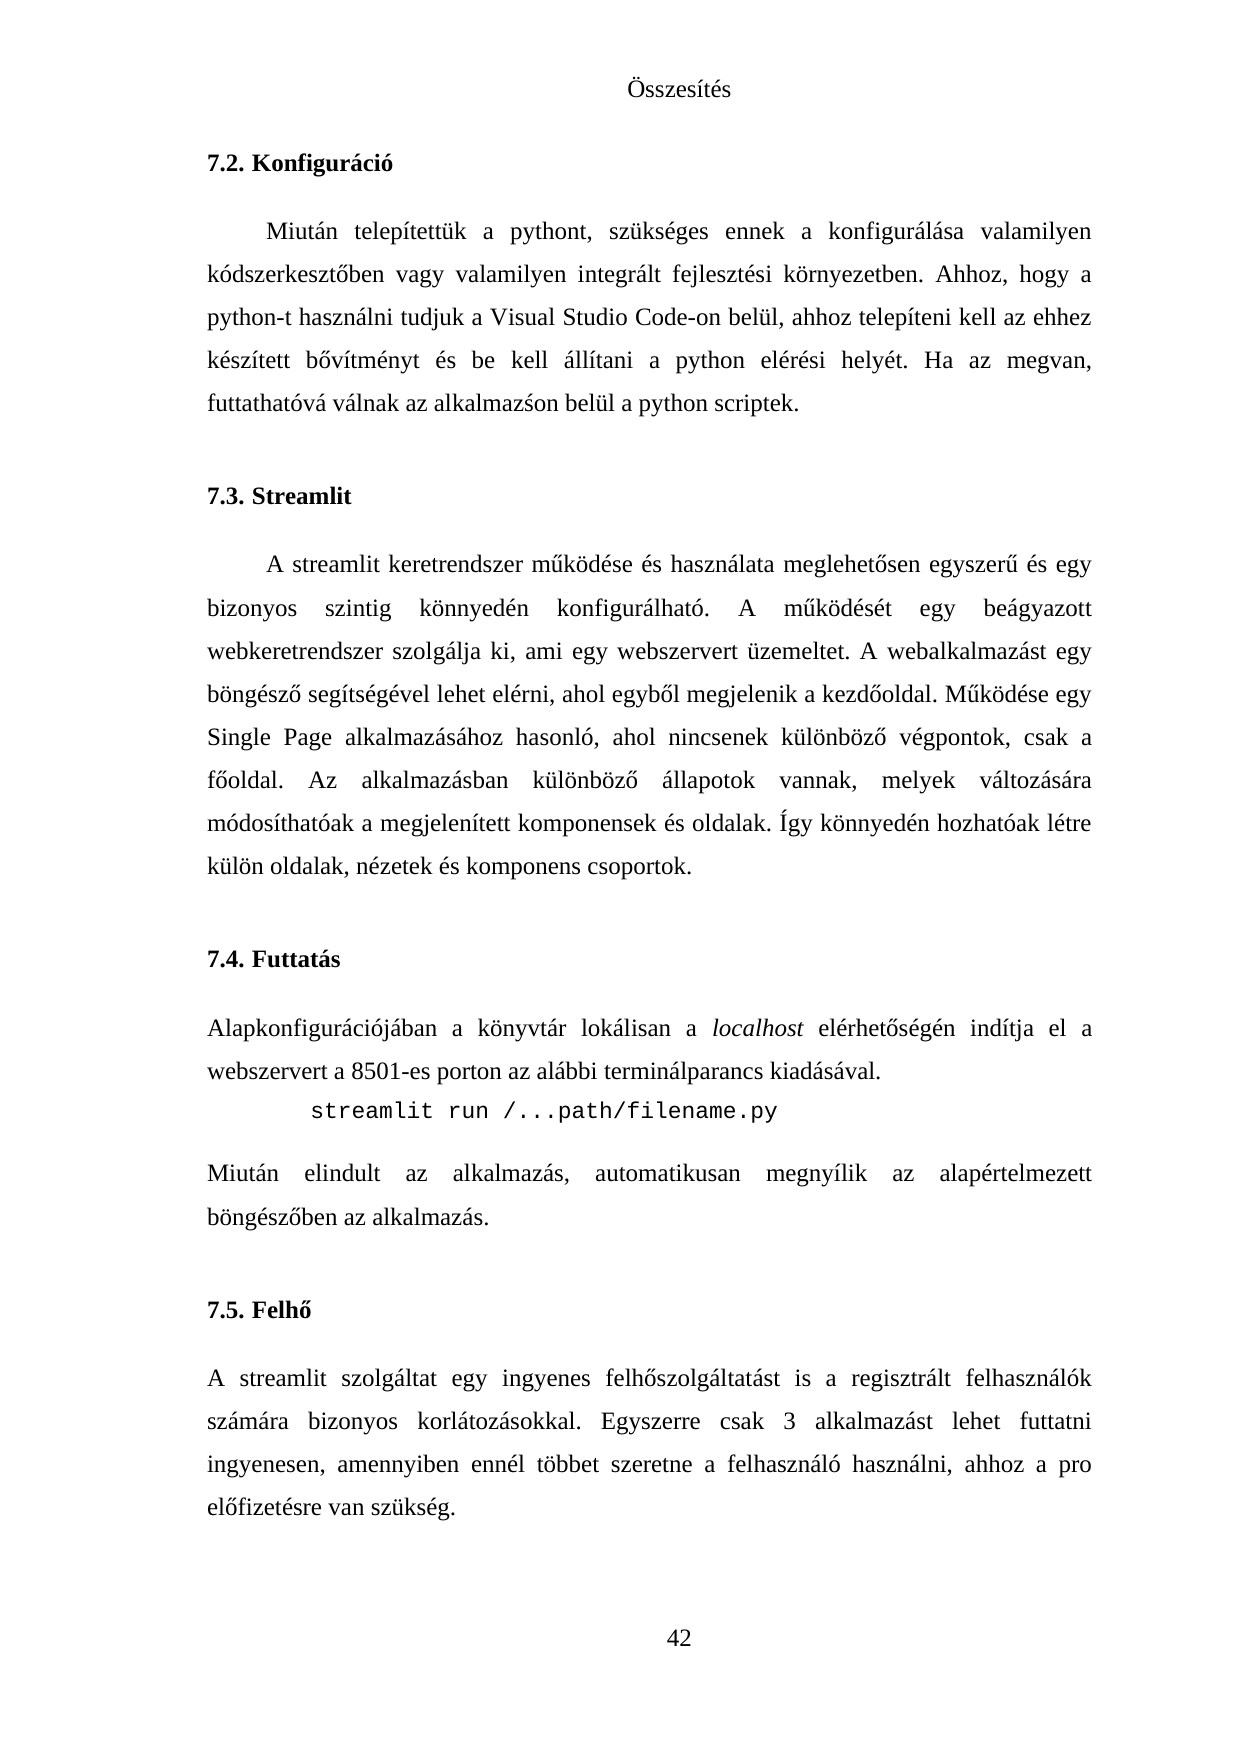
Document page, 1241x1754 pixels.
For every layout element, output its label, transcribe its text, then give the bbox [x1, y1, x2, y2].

subtitle Futtatás [207, 944, 1092, 973]
subtitle Konfiguráció [207, 148, 1092, 176]
subtitle Felhő [207, 1295, 1092, 1323]
text A streamlit szolgáltat egy ingyenes felhőszolgáltatást is a regisztrált felhasználók számára bizonyos korlátozásokkal. Egyszerre csak 3 alkalmazást lehet futtatni ingyenesen, amennyiben ennél többet szeretne a felhasználó használni, ahhoz a pro előfizetésre van szükség. [207, 1363, 1092, 1521]
text A streamlit keretrendszer működése és használata meglehetősen egyszerű és egy bizonyos szintig könnyedén konfigurálható. A működését egy beágyazott webkeretrendszer szolgálja ki, ami egy webszervert üzemeltet. A webalkalmazást egy böngésző segítségével lehet elérni, ahol egyből megjelenik a kezdőoldal. Működése egy Single Page alkalmazásához hasonló, ahol nincsenek különböző végpontok, csak a főoldal. Az alkalmazásban különböző állapotok vannak, melyek változására módosíthatóak a megjelenített komponensek és oldalak. Így könnyedén hozhatóak létre külön oldalak, nézetek és komponens csoportok. [207, 549, 1092, 880]
text Alapkonfigurációjában a könyvtár lokálisan a localhost elérhetőségén indítja el a webszervert a 8501-es porton az alábbi terminálparancs kiadásával. [207, 1013, 1092, 1084]
text Miután elindult az alkalmazás, automatikusan megnyílik az alapértelmezett böngészőben az alkalmazás. [207, 1158, 1092, 1230]
text Miután telepítettük a pythont, szükséges ennek a konfigurálása valamilyen kódszerkesztőben vagy valamilyen integrált fejlesztési környezetben. Ahhoz, hogy a python-t használni tudjuk a Visual Studio Code-on belül, ahhoz telepíteni kell az ehhez készített bővítményt és be kell állítani a python elérési helyét. Ha az megvan, futtathatóvá válnak az alkalmazśon belül a python scriptek. [207, 216, 1092, 417]
subtitle Streamlit [207, 481, 1092, 510]
text streamlit run /...path/filename.py [281, 1099, 1092, 1125]
